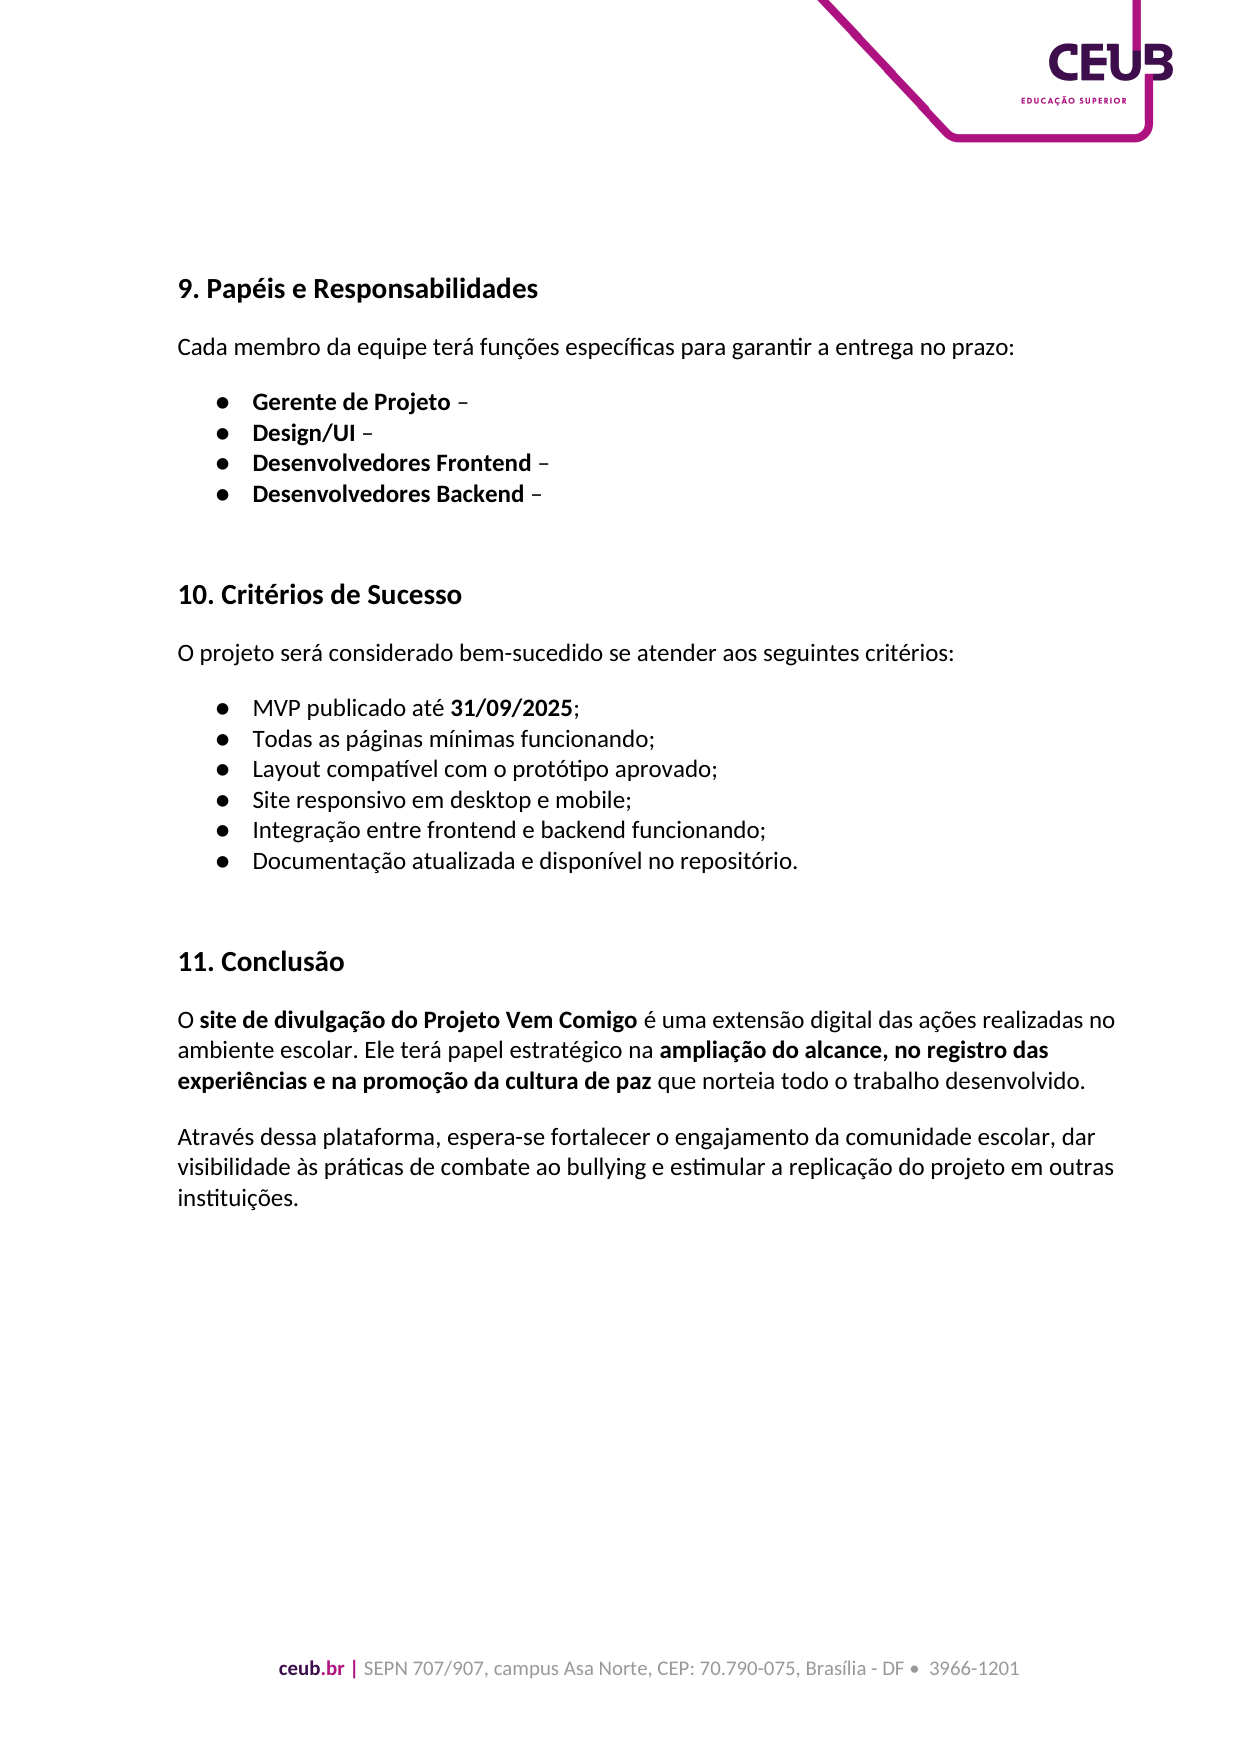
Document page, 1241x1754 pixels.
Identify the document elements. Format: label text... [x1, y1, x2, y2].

list Documentação atualizada e disponível no repositório. [215, 845, 1122, 906]
list Site responsivo em desktop e mobile; [215, 784, 1122, 814]
list Desenvolvedores Backend – [215, 478, 1122, 539]
list MVP publicado até 31/09/2025; [215, 692, 1122, 723]
text Cada membro da equipe terá funções específicas para garantir a entrega no prazo: [177, 331, 1122, 361]
list Gerente de Projeto – [215, 386, 1122, 417]
list Layout compatível com o protótipo aprovado; [215, 753, 1122, 784]
list Design/UI – [215, 417, 1122, 447]
list Desenvolvedores Frontend – [215, 447, 1122, 478]
picture [0, 0, 1239, 179]
list Integração entre frontend e backend funcionando; [215, 814, 1122, 845]
subtitle 9. Papéis e Responsabilidades [177, 270, 1122, 306]
list Todas as páginas mínimas funcionando; [215, 723, 1122, 753]
text O projeto será considerado bem-sucedido se atender aos seguintes critérios: [177, 637, 1122, 667]
text Através dessa plataforma, espera-se fortalecer o engajamento da comunidade escolar, dar visibilidade às práticas de combate ao bullying e estimular a replicação do projeto em outras instituições. [177, 1121, 1122, 1212]
text O site de divulgação do Projeto Vem Comigo é uma extensão digital das ações realizadas no ambiente escolar. Ele terá papel estratégico na ampliação do alcance, no registro das experiências e na promoção da cultura de paz que norteia todo o trabalho desenvolvido. [177, 1004, 1122, 1096]
subtitle 10. Critérios de Sucesso [177, 576, 1122, 612]
subtitle 11. Conclusão [177, 943, 1122, 979]
